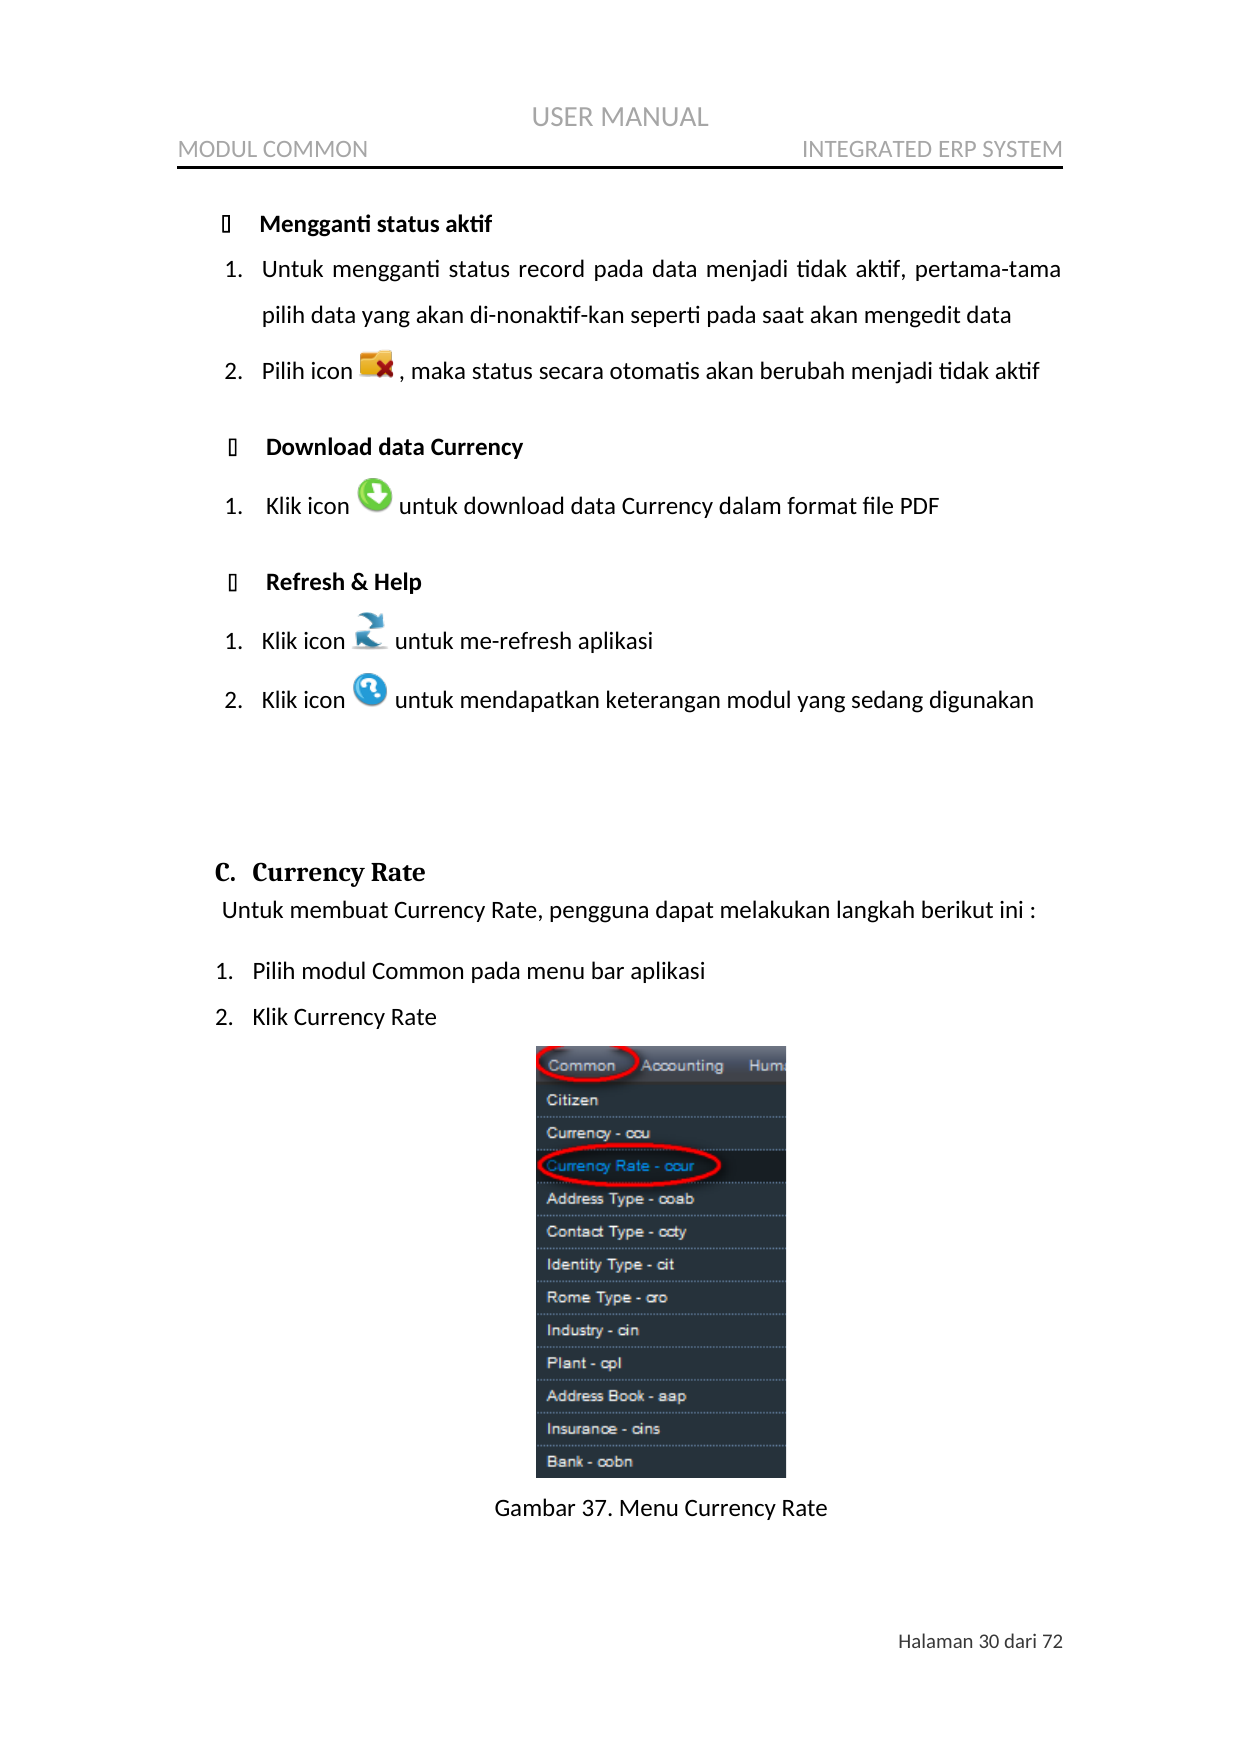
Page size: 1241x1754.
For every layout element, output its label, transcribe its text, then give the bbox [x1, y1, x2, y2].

list Refresh & Help [228, 566, 1063, 597]
list Mengganti status aktif [222, 208, 1063, 238]
list Pilih modul Common pada menu bar aplikasi [215, 955, 1063, 986]
list Klik icon untuk mendapatkan keterangan modul yang sedang digunakan [224, 671, 1063, 715]
list Pilih icon , maka status secara otomatis akan berubah menjadi tidak aktif [224, 345, 1063, 386]
picture [355, 477, 393, 515]
list Klik Currency Rate [215, 1001, 1063, 1032]
picture [358, 345, 394, 380]
picture [351, 671, 389, 709]
list Gambar 37. Menu Currency Rate [259, 1492, 1063, 1523]
list Klik icon untuk me-refresh aplikasi [224, 612, 1063, 656]
list Untuk mengganti status record pada data menjadi tidak aktif, pertama-tama pilih data yang akan di-nonaktif-kan seperti pada saat akan mengedit data [224, 253, 1063, 330]
subtitle Currency Rate [215, 857, 1063, 888]
picture [536, 1046, 787, 1478]
list 1. Klik icon untuk download data Currency dalam format file PDF [224, 477, 1063, 521]
text Untuk membuat Currency Rate, pengguna dapat melakukan langkah berikut ini : [222, 894, 1063, 925]
list Download data Currency [228, 431, 1063, 462]
picture [351, 612, 389, 650]
